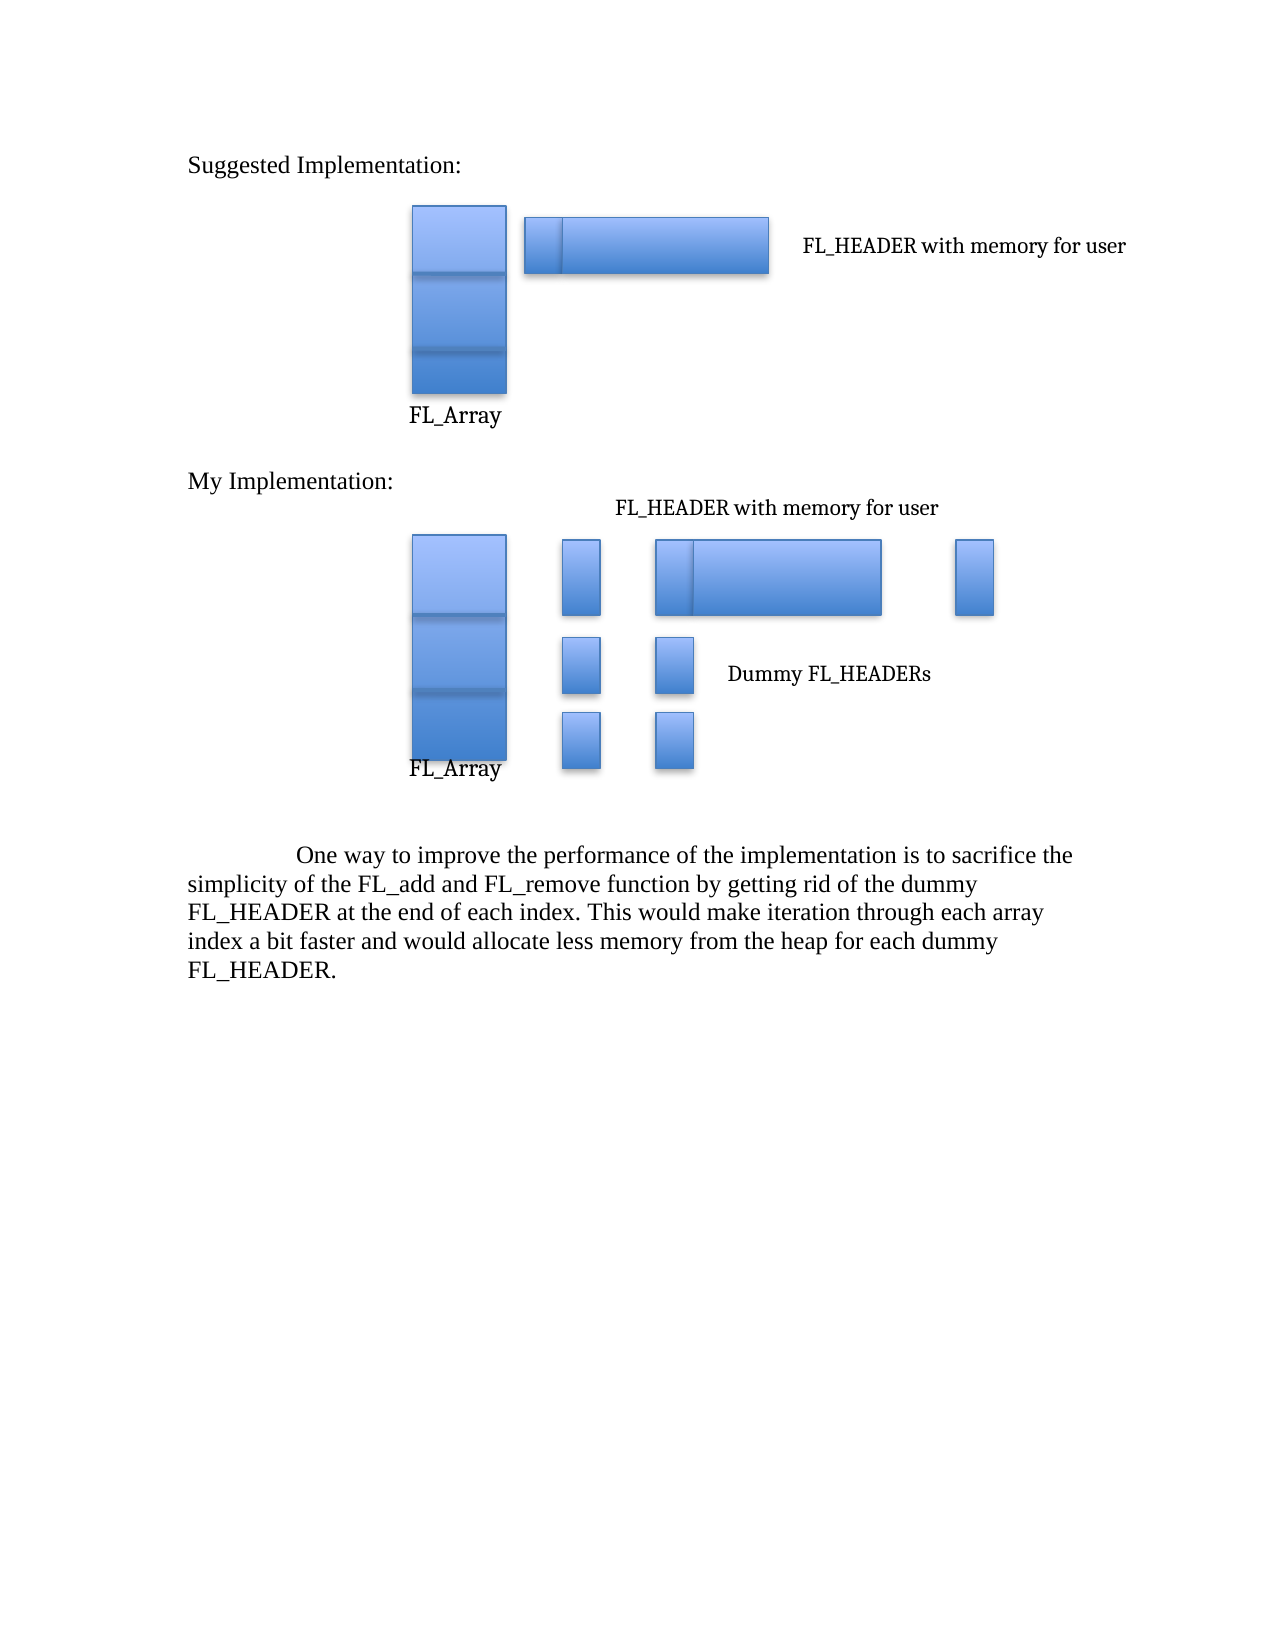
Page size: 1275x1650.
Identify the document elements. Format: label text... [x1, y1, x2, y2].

text One way to improve the performance of the implementation is to sacrifice the simplicity of the FL_add and FL_remove function by getting rid of the dummy FL_HEADER at the end of each index. This would make iteration through each array index a bit faster and would allocate less memory from the heap for each dummy FL_HEADER. [187, 840, 1087, 984]
text My Implementation: [187, 466, 1087, 495]
text Suggested Implementation: [187, 150, 1087, 179]
